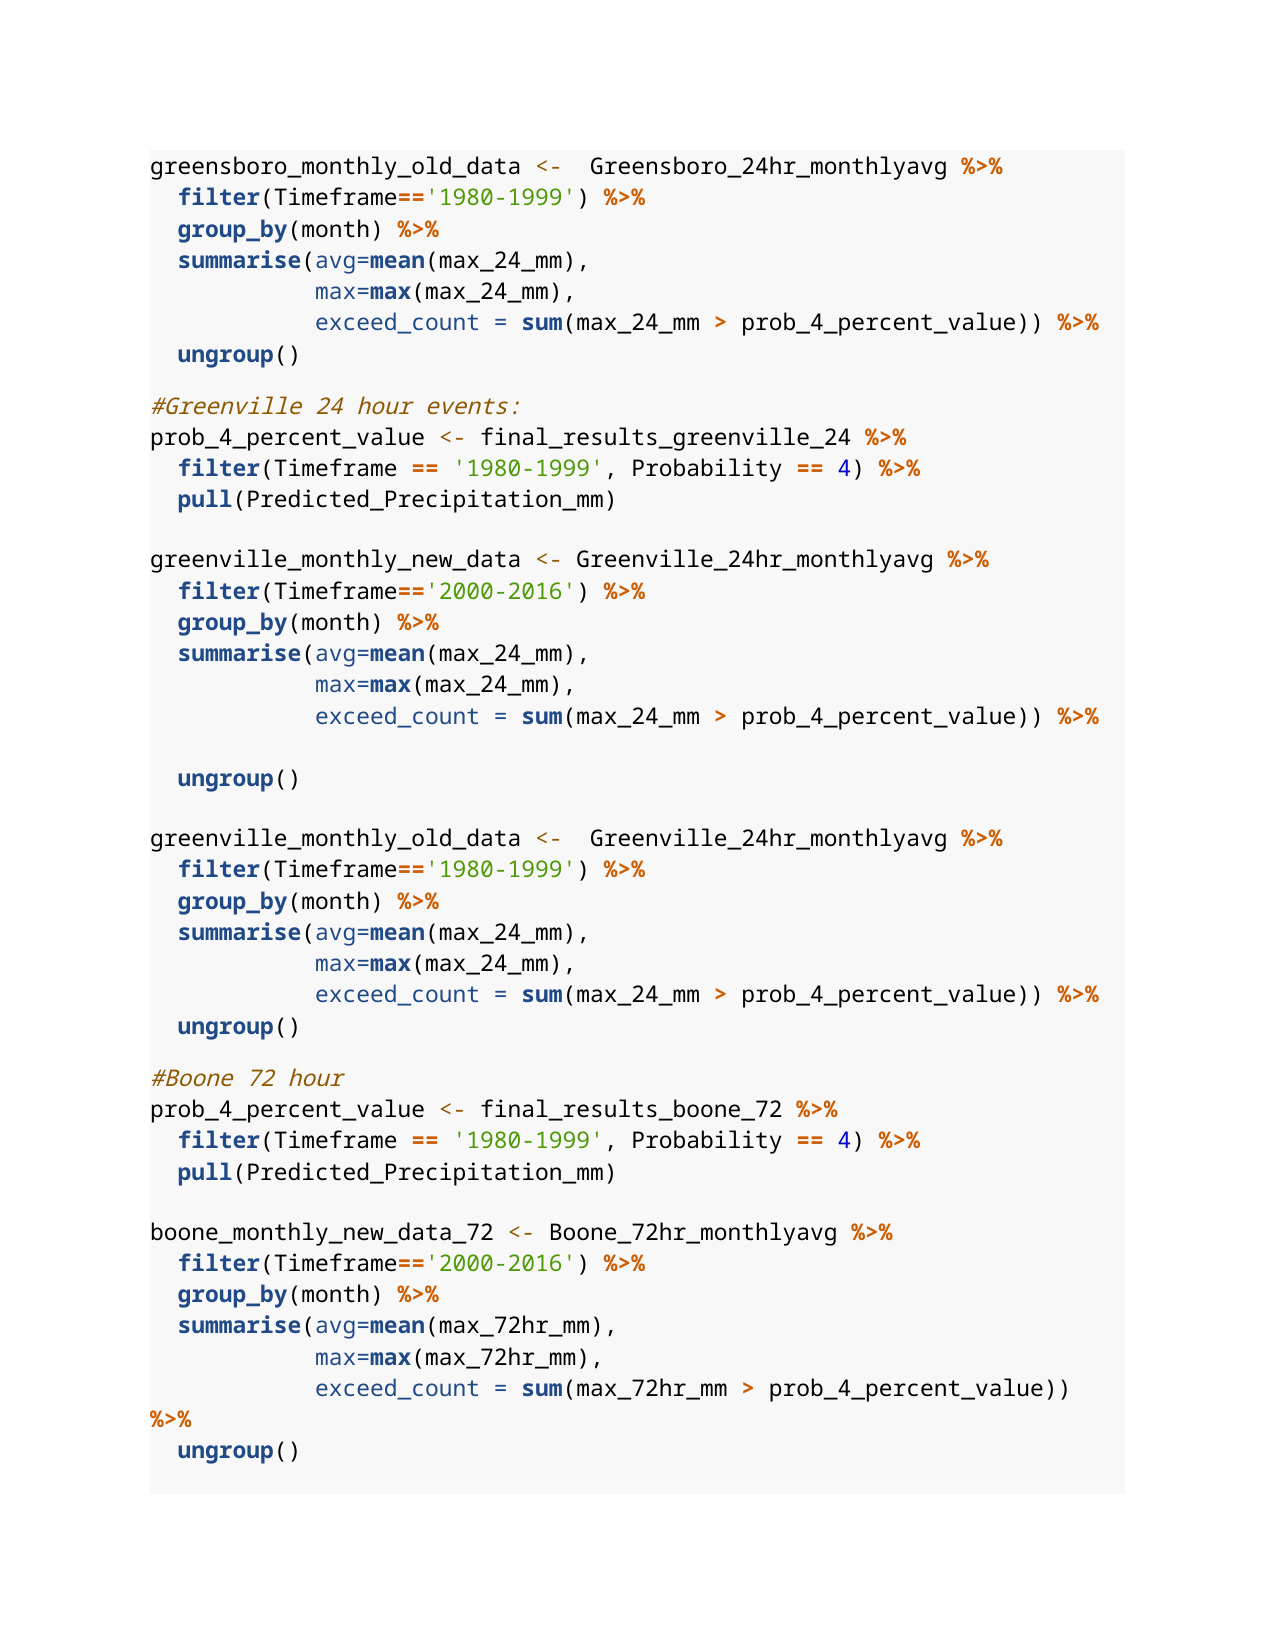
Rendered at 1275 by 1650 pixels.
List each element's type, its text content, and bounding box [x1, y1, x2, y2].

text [150, 1062, 1125, 1494]
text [150, 150, 1125, 369]
text #Greenville 24 hour events: prob_4_percent_value <- final_results_greenville_24 %>% filter(Timeframe == '1980-1999', Probability == 4) %>% pull(Predicted_Precipitation_mm) greenville_monthly_new_data <- Greenville_24hr_monthlyavg %>% filter(Timeframe=='2000-2016') %>% group_by(month) %>% summarise(avg=mean(max_24_mm), max=max(max_24_mm), exceed_count = sum(max_24_mm > prob_4_percent_value)) %>% ungroup() greenville_monthly_old_data <- Greenville_24hr_monthlyavg %>% filter(Timeframe=='1980-1999') %>% group_by(month) %>% summarise(avg=mean(max_24_mm), max=max(max_24_mm), exceed_count = sum(max_24_mm > prob_4_percent_value)) %>% ungroup() [150, 389, 1125, 1041]
